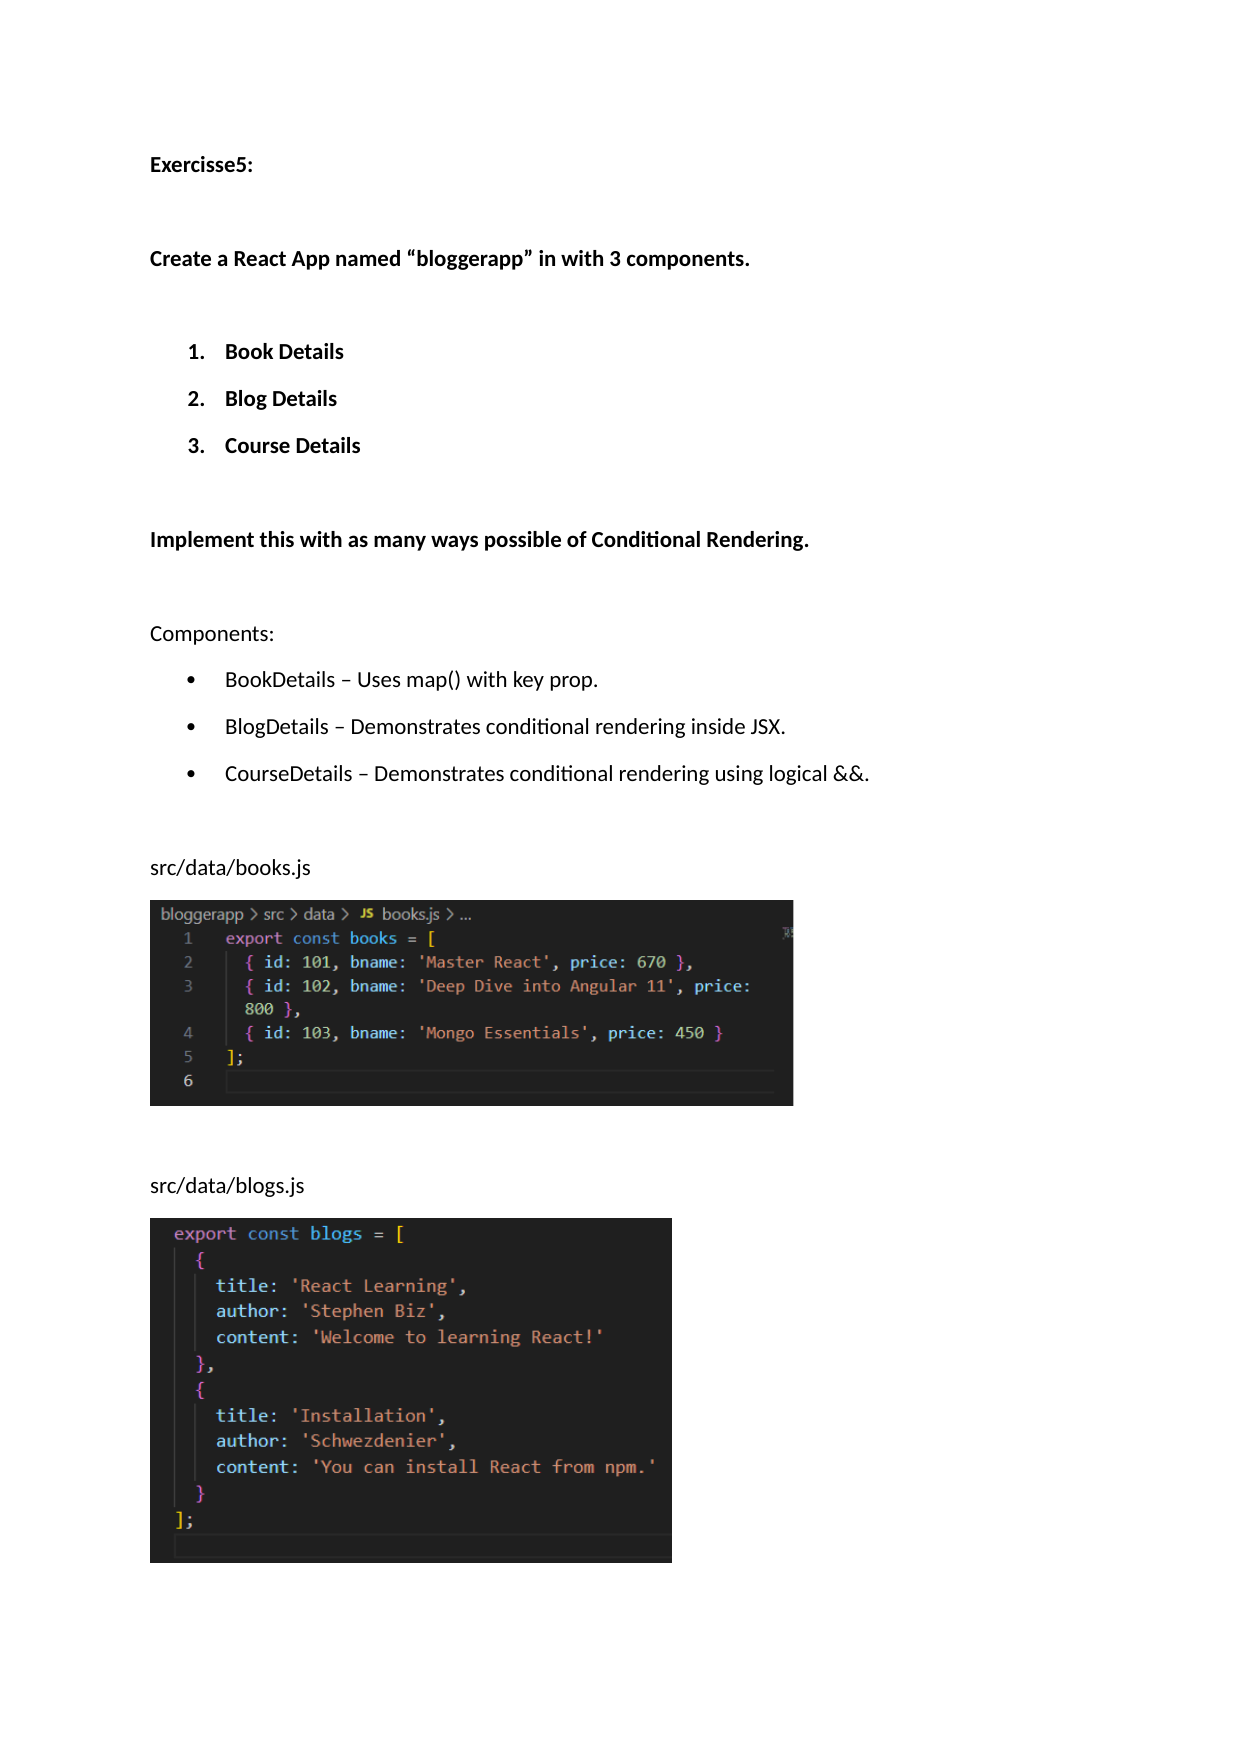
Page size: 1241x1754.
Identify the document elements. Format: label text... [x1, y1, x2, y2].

text src/data/books.js [150, 853, 1090, 881]
text src/data/blogs.js [150, 1171, 1090, 1199]
picture [150, 900, 794, 1106]
list CourseDetails – Demonstrates conditional rendering using logical &&. [187, 759, 1090, 787]
text Implement this with as many ways possible of Conditional Rendering. [150, 525, 1090, 553]
list Book Details [187, 337, 1090, 366]
picture [150, 1218, 672, 1563]
text Create a React App named “bloggerapp” in with 3 components. [150, 244, 1090, 272]
list BookDetails – Uses map() with key prop. [187, 666, 1090, 694]
text Exercisse5: [150, 150, 1090, 178]
list Blog Details [187, 384, 1090, 412]
text Components: [150, 619, 1090, 647]
list Course Details [187, 431, 1090, 459]
list BlogDetails – Demonstrates conditional rendering inside JSX. [187, 712, 1090, 741]
